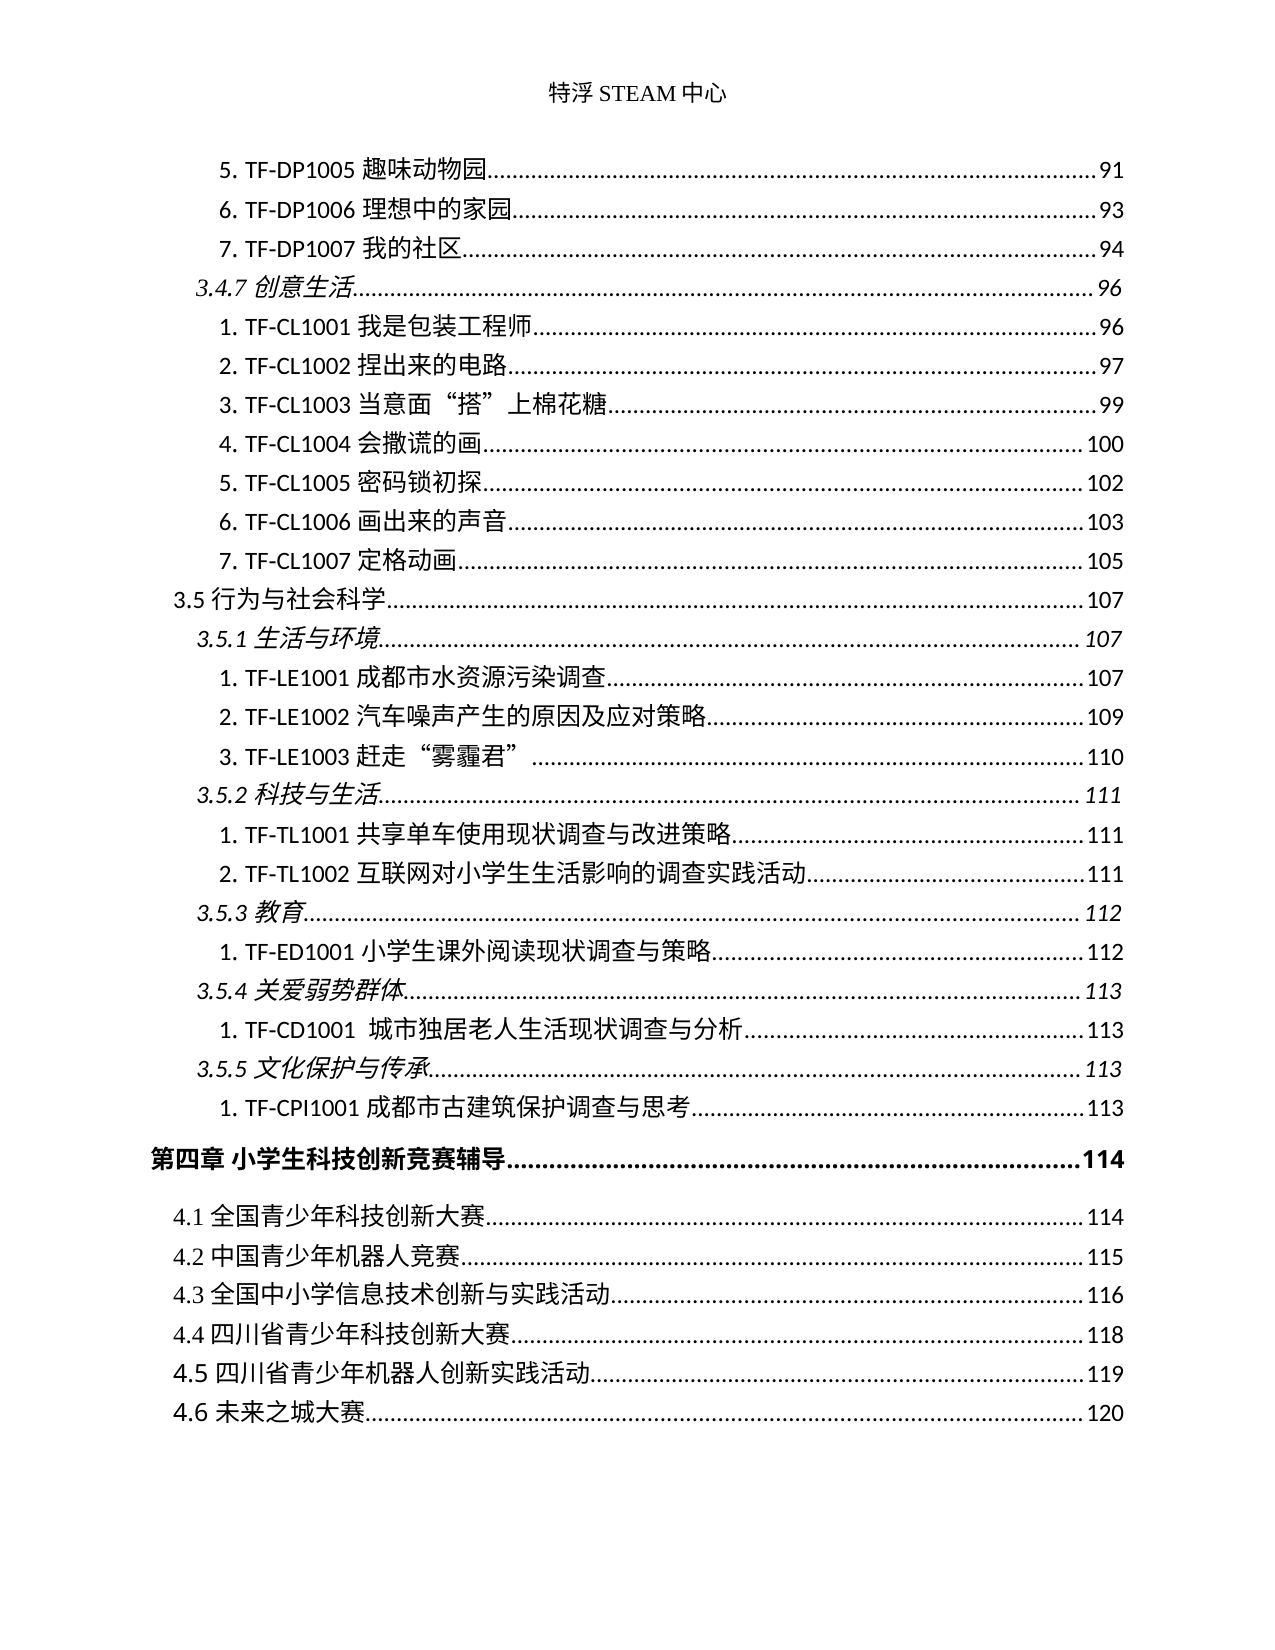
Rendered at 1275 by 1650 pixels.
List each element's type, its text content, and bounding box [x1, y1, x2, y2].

text 7. TF-DP1007 我的社区 94 [219, 228, 1125, 264]
text 4. TF-CL1004 会撒谎的画 100 [219, 423, 1125, 460]
text 1. TF-CL1001 我是包装工程师 96 [219, 306, 1125, 342]
text 3.5.2 科技与生活 111 [196, 775, 1125, 811]
text 3.5.1 生活与环境 107 [196, 619, 1125, 655]
text 1. TF-LE1001 成都市水资源污染调查 107 [219, 658, 1125, 694]
text 7. TF-CL1007 定格动画 105 [219, 541, 1125, 577]
text 6. TF-CL1006 画出来的声音 103 [219, 502, 1125, 538]
text 4.1 全国青少年科技创新大赛 114 [173, 1197, 1125, 1233]
text 2. TF-TL1002 互联网对小学生生活影响的调查实践活动 111 [219, 853, 1125, 889]
text 1. TF-TL1001 共享单车使用现状调查与改进策略 111 [219, 814, 1125, 850]
text 3.5.4 关爱弱势群体 113 [196, 970, 1125, 1007]
text 1. TF-ED1001 小学生课外阅读现状调查与策略 112 [219, 931, 1125, 967]
text 3.5 行为与社会科学 107 [173, 580, 1125, 616]
text 3.4.7 创意生活 96 [196, 267, 1125, 303]
text 3.5.5 文化保护与传承 113 [196, 1048, 1125, 1085]
text 5. TF-DP1005 趣味动物园 91 [219, 150, 1125, 186]
text 3. TF-CL1003 当意面“搭”上棉花糖 99 [219, 384, 1125, 421]
text 3. TF-LE1003 赶走“雾霾君” 110 [219, 736, 1125, 772]
text 4.2 中国青少年机器人竞赛 115 [173, 1236, 1125, 1272]
text 第四章 小学生科技创新竞赛辅导 114 [150, 1139, 1125, 1175]
text 4.3 全国中小学信息技术创新与实践活动 116 [173, 1275, 1125, 1311]
text 6. TF-DP1006 理想中的家园 93 [219, 189, 1125, 225]
text 1. TF-CPI1001 成都市古建筑保护调查与思考 113 [219, 1087, 1125, 1124]
text 3.5.3 教育 112 [196, 892, 1125, 928]
text 4.4 四川省青少年科技创新大赛 118 [173, 1314, 1125, 1350]
text 2. TF-CL1002 捏出来的电路 97 [219, 345, 1125, 382]
text 5. TF-CL1005 密码锁初探 102 [219, 462, 1125, 499]
text 4.6 未来之城大赛 120 [173, 1392, 1125, 1428]
text 1. TF-CD1001 城市独居老人生活现状调查与分析 113 [219, 1009, 1125, 1046]
text 4.5 四川省青少年机器人创新实践活动 119 [173, 1353, 1125, 1389]
text 2. TF-LE1002 汽车噪声产生的原因及应对策略 109 [219, 697, 1125, 733]
